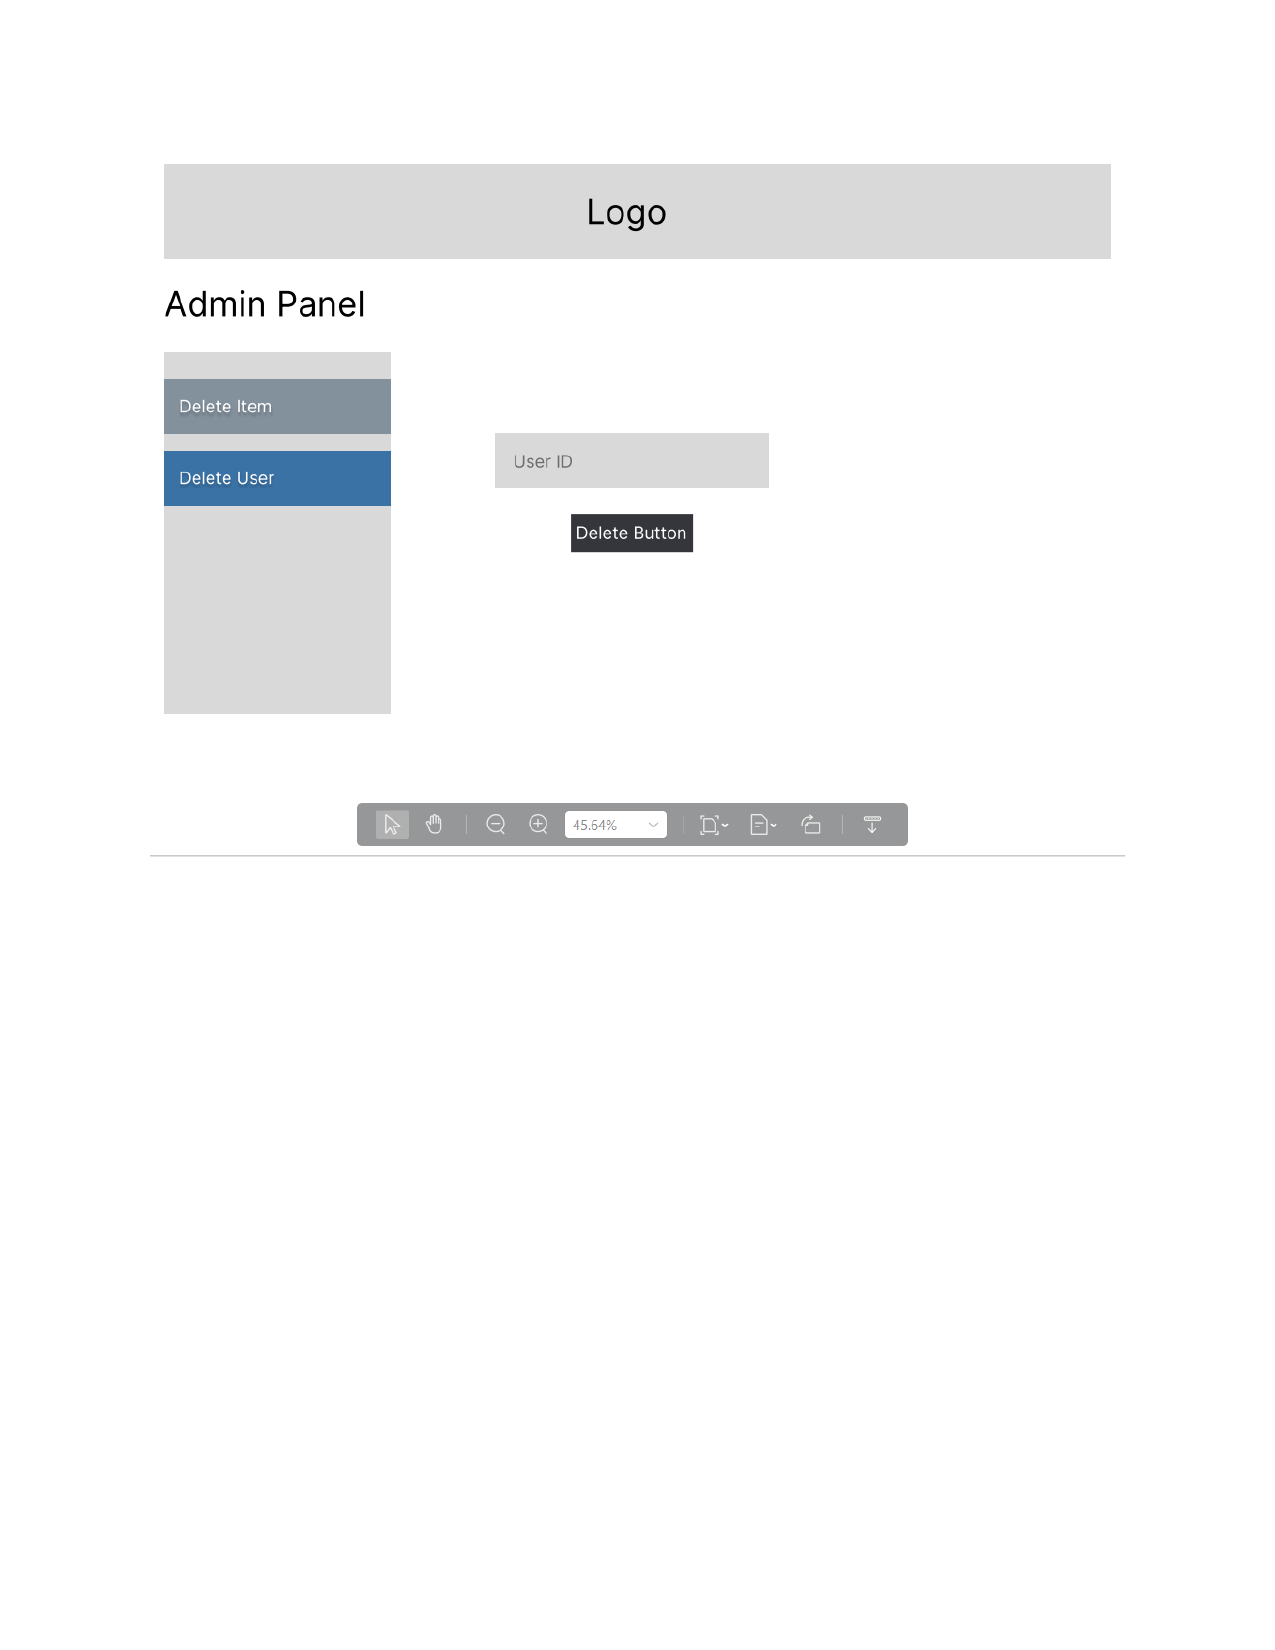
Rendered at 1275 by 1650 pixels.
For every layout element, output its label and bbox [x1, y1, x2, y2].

picture [150, 150, 1125, 857]
